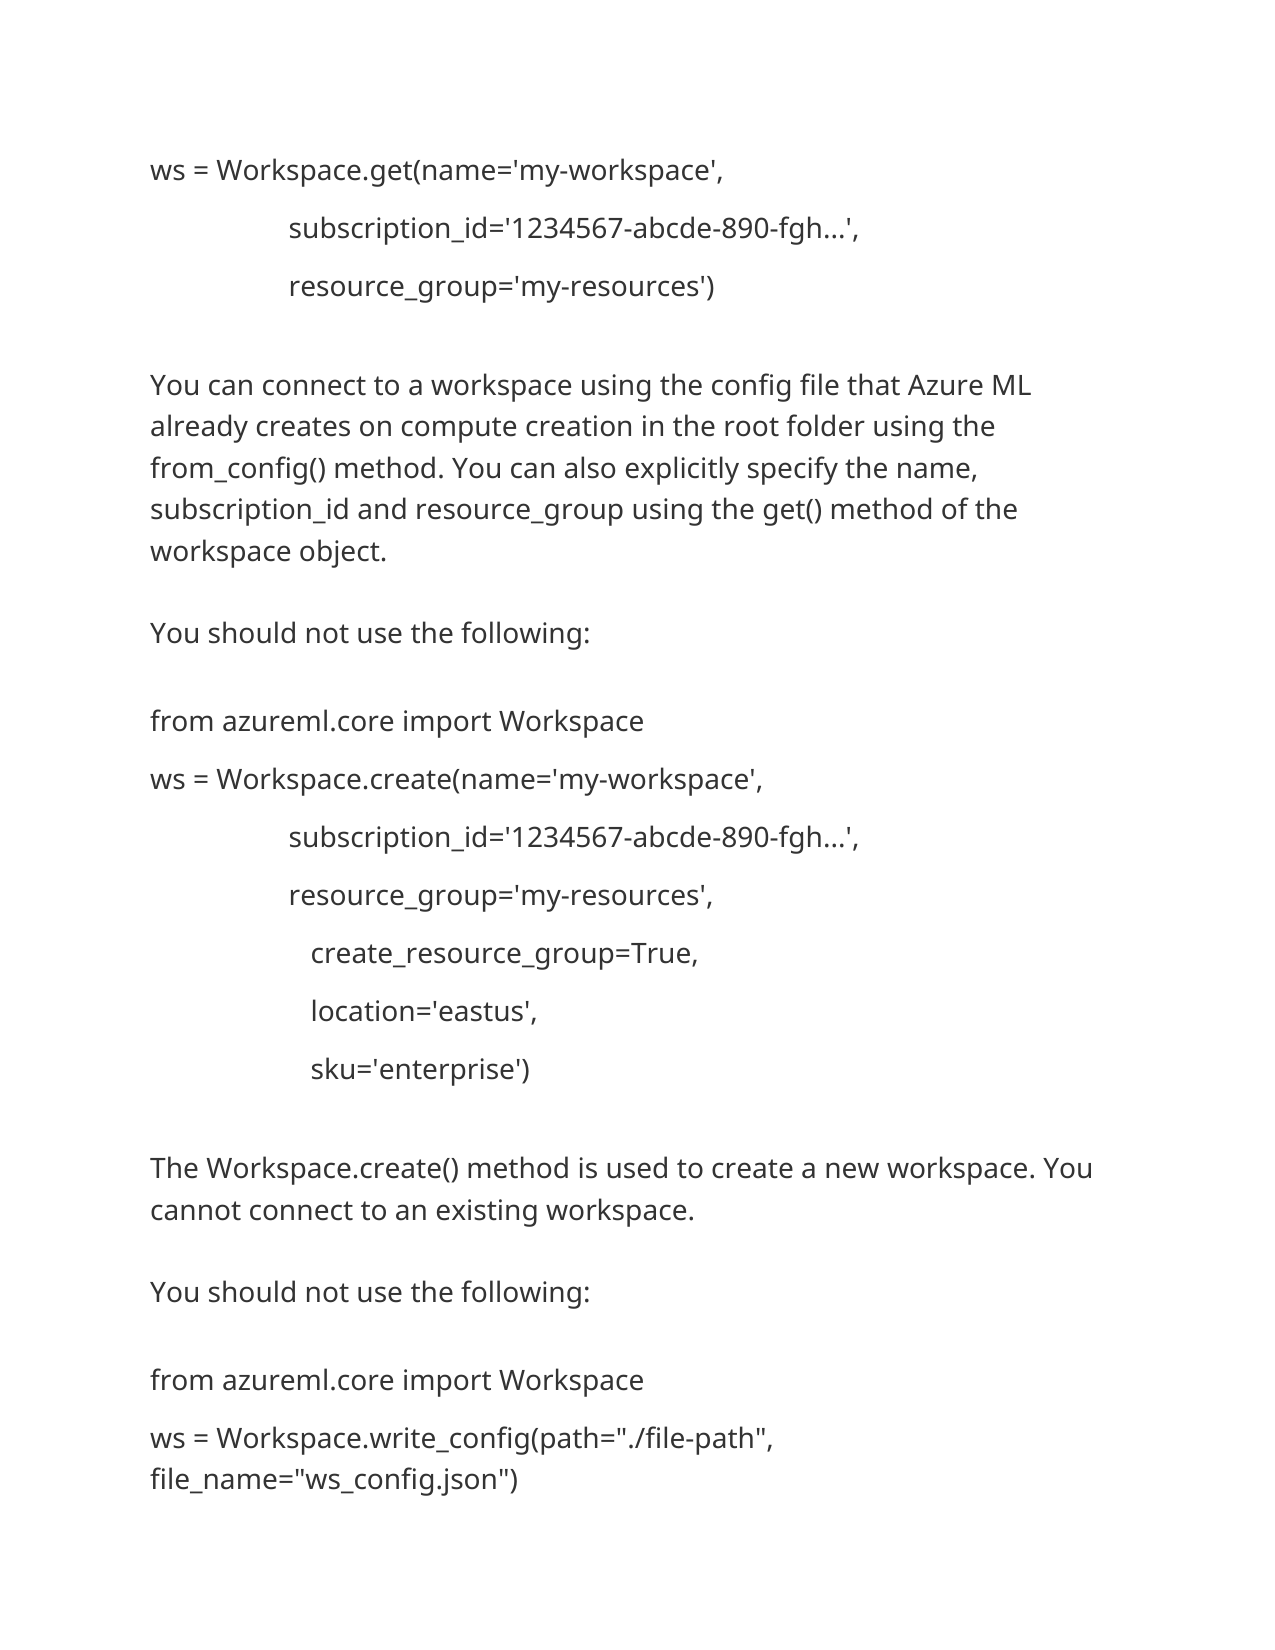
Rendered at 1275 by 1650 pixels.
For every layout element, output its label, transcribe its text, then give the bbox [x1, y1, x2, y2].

text ws = Workspace.create(name='my-workspace', [150, 759, 1125, 797]
text You can connect to a workspace using the config file that Azure ML already creates on compute creation in the root folder using the from_config() method. You can also explicitly specify the name, subscription_id and resource_group using the get() method of the workspace object. You should not use the following: [150, 324, 1125, 682]
text The Workspace.create() method is used to create a new workspace. You cannot connect to an existing workspace. You should not use the following: [150, 1107, 1125, 1341]
text subscription_id='1234567-abcde-890-fgh...', [150, 208, 1125, 246]
text create_resource_group=True, [150, 933, 1125, 971]
text sku='enterprise') [150, 1049, 1125, 1087]
text subscription_id='1234567-abcde-890-fgh...', [150, 817, 1125, 855]
text from azureml.core import Workspace [150, 701, 1125, 739]
text ws = Workspace.get(name='my-workspace', [150, 150, 1125, 188]
text ws = Workspace.write_config(path="./file-path", file_name="ws_config.json") [150, 1418, 1125, 1498]
text resource_group='my-resources') [150, 266, 1125, 304]
text from azureml.core import Workspace [150, 1360, 1125, 1398]
text location='eastus', [150, 991, 1125, 1029]
text resource_group='my-resources', [150, 875, 1125, 913]
